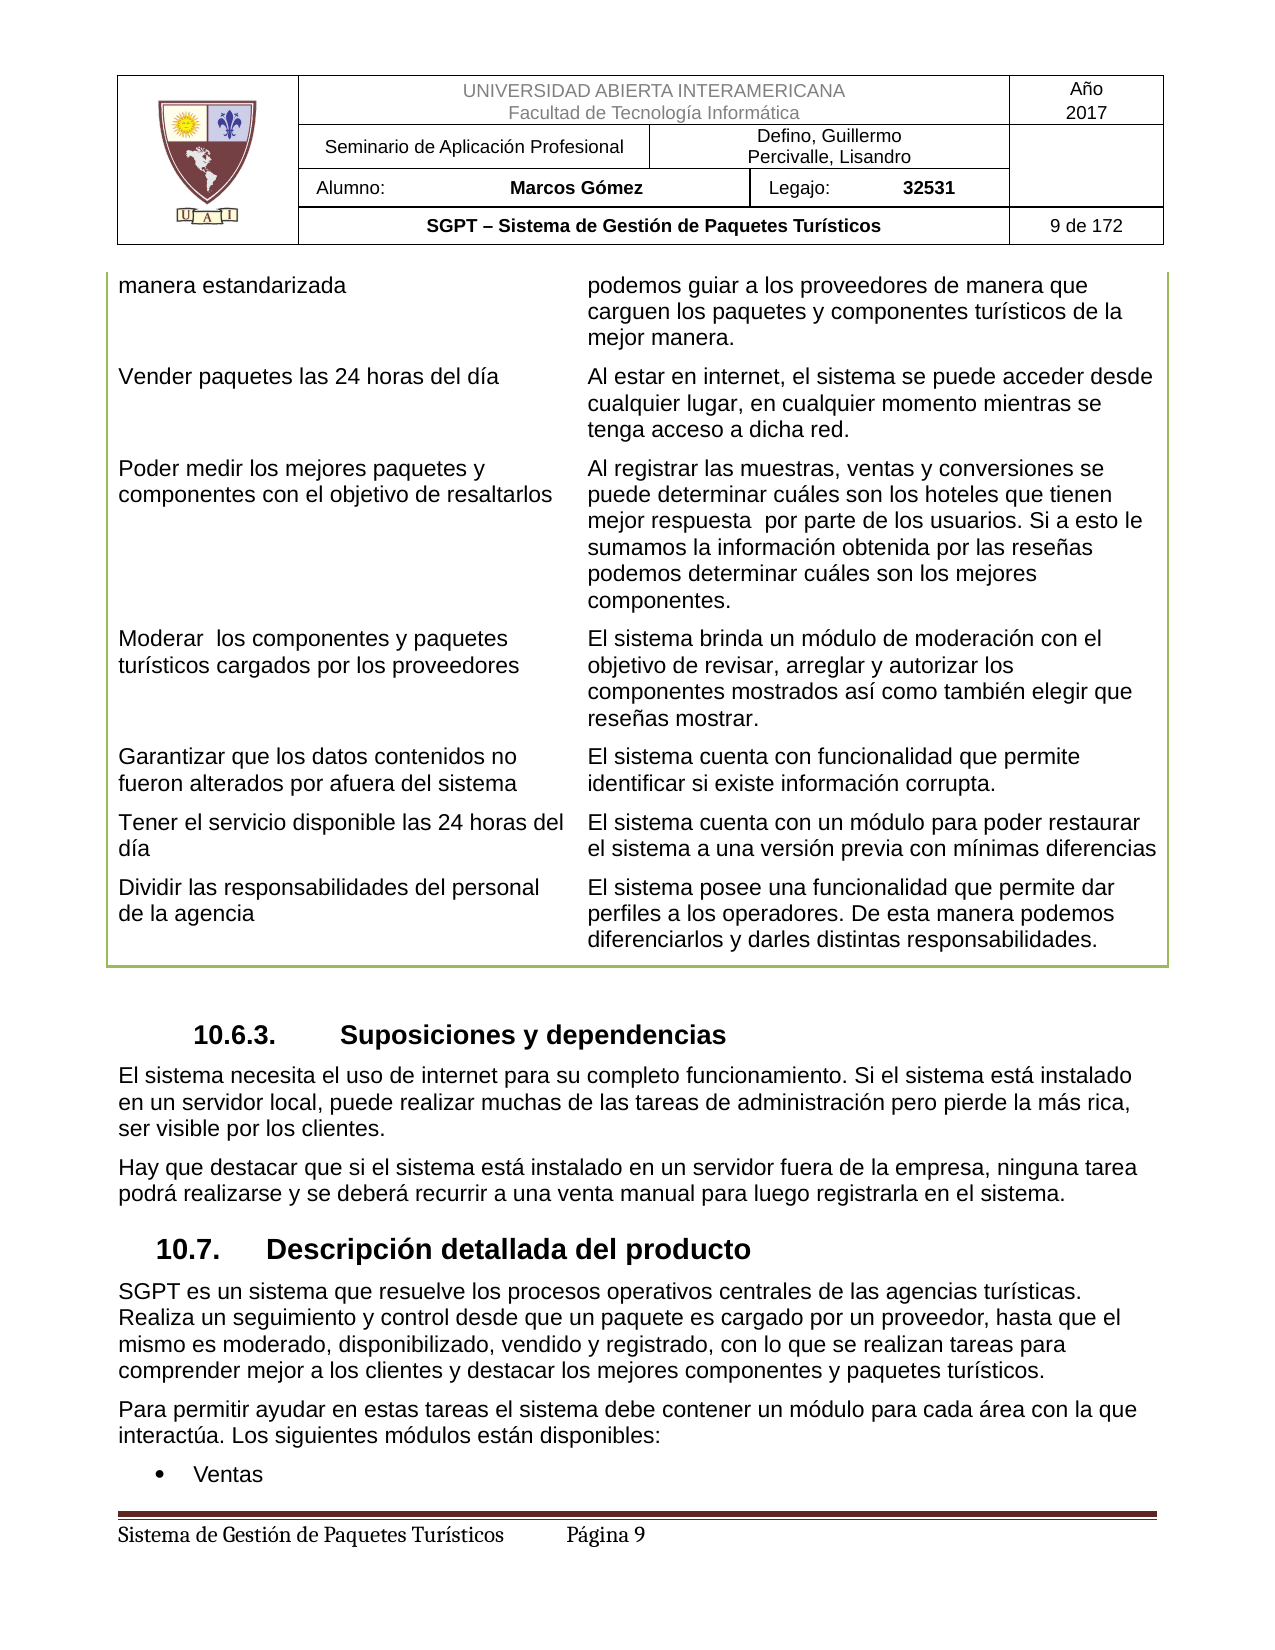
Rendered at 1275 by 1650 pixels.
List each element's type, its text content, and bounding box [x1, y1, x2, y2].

table_cell Dividir las responsabilidades del personal de la agencia [108, 874, 576, 965]
text SGPT es un sistema que resuelve los procesos operativos centrales de las agencias turísticas. Realiza un seguimiento y control desde que un paquete es cargado por un proveedor, hasta que el mismo es moderado, disponibilizado, vendido y registrado, con lo que se realizan tareas para comprender mejor a los clientes y destacar los mejores componentes y paquetes turísticos. [118, 1278, 1157, 1383]
table_cell Permitir la carga de componentes de una manera estandarizada [108, 272, 576, 363]
text Hay que destacar que si el sistema está instalado en un servidor fuera de la empresa, ninguna tarea podrá realizarse y se deberá recurrir a una venta manual para luego registrarla en el sistema. [118, 1154, 1157, 1207]
table_cell Garantizar que los datos contenidos no fueron alterados por afuera del sistema [108, 743, 576, 808]
table_cell El sistema posee una funcionalidad que permite dar perfiles a los operadores. De esta manera podemos diferenciarlos y darles distintas responsabilidades. [576, 874, 1167, 965]
text El sistema necesita el uso de internet para su completo funcionamiento. Si el sistema está instalado en un servidor local, puede realizar muchas de las tareas de administración pero pierde la más rica, ser visible por los clientes. [118, 1062, 1157, 1142]
subtitle Suposiciones y dependencias [193, 1019, 1157, 1050]
table_cell Tener el servicio disponible las 24 horas del día [108, 809, 576, 874]
table_cell Moderar los componentes y paquetes turísticos cargados por los proveedores [108, 625, 576, 743]
table_cell El sistema cuenta con un módulo para poder restaurar el sistema a una versión previa con mínimas diferencias [576, 809, 1167, 874]
subtitle Descripción detallada del producto [156, 1232, 1157, 1265]
table_cell Al registrar las muestras, ventas y conversiones se puede determinar cuáles son los hoteles que tienen mejor respuesta por parte de los usuarios. Si a esto le sumamos la información obtenida por las reseñas podemos determinar cuáles son los mejores componentes. [576, 455, 1167, 625]
list Ventas [156, 1461, 1157, 1487]
text Para permitir ayudar en estas tareas el sistema debe contener un módulo para cada área con la que interactúa. Los siguientes módulos están disponibles: [118, 1396, 1157, 1448]
table_cell El sistema brinda un módulo de moderación con el objetivo de revisar, arreglar y autorizar los componentes mostrados así como también elegir que reseñas mostrar. [576, 625, 1167, 743]
picture [136, 91, 280, 229]
table_cell Poder medir los mejores paquetes y componentes con el objetivo de resaltarlos [108, 455, 576, 625]
table_cell El sistema cuenta con funcionalidad que permite identificar si existe información corrupta. [576, 743, 1167, 808]
table_cell Vender paquetes las 24 horas del día [108, 363, 576, 455]
table_cell Al estar en internet, el sistema se puede acceder desde cualquier lugar, en cualquier momento mientras se tenga acceso a dicha red. [576, 363, 1167, 455]
